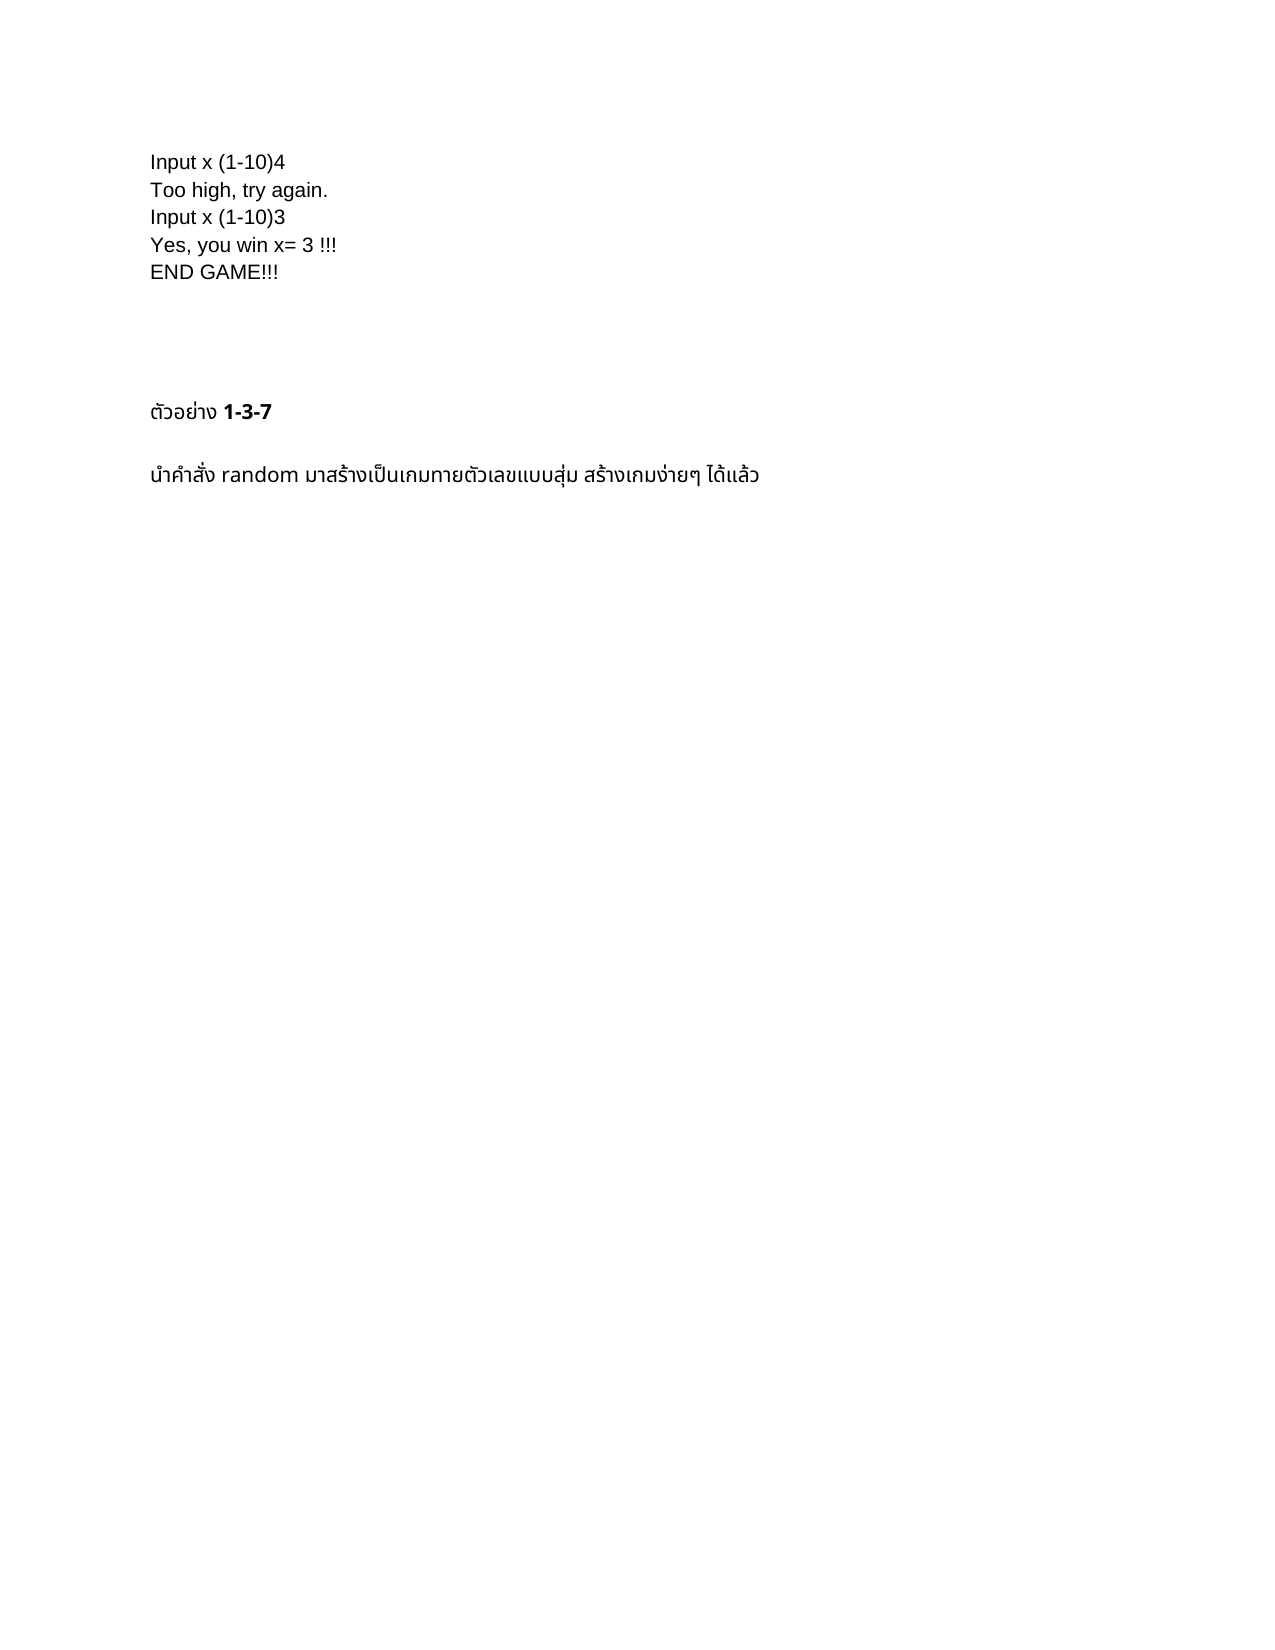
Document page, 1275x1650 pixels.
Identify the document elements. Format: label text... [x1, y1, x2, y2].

text นำคำสั่ง random มาสร้างเป็นเกมทายตัวเลขแบบสุ่ม สร้างเกมง่ายๆ ได้แล้ว [150, 460, 1125, 491]
text Yes, you win x= 3 !!! [150, 232, 1125, 256]
text Too high, try again. [150, 177, 1125, 201]
text ตัวอย่าง 1-3-7 [150, 397, 1125, 428]
text Input x (1-10)3 [150, 205, 1125, 229]
text END GAME!!! [150, 260, 1125, 284]
text Input x (1-10)4 [150, 150, 1125, 174]
